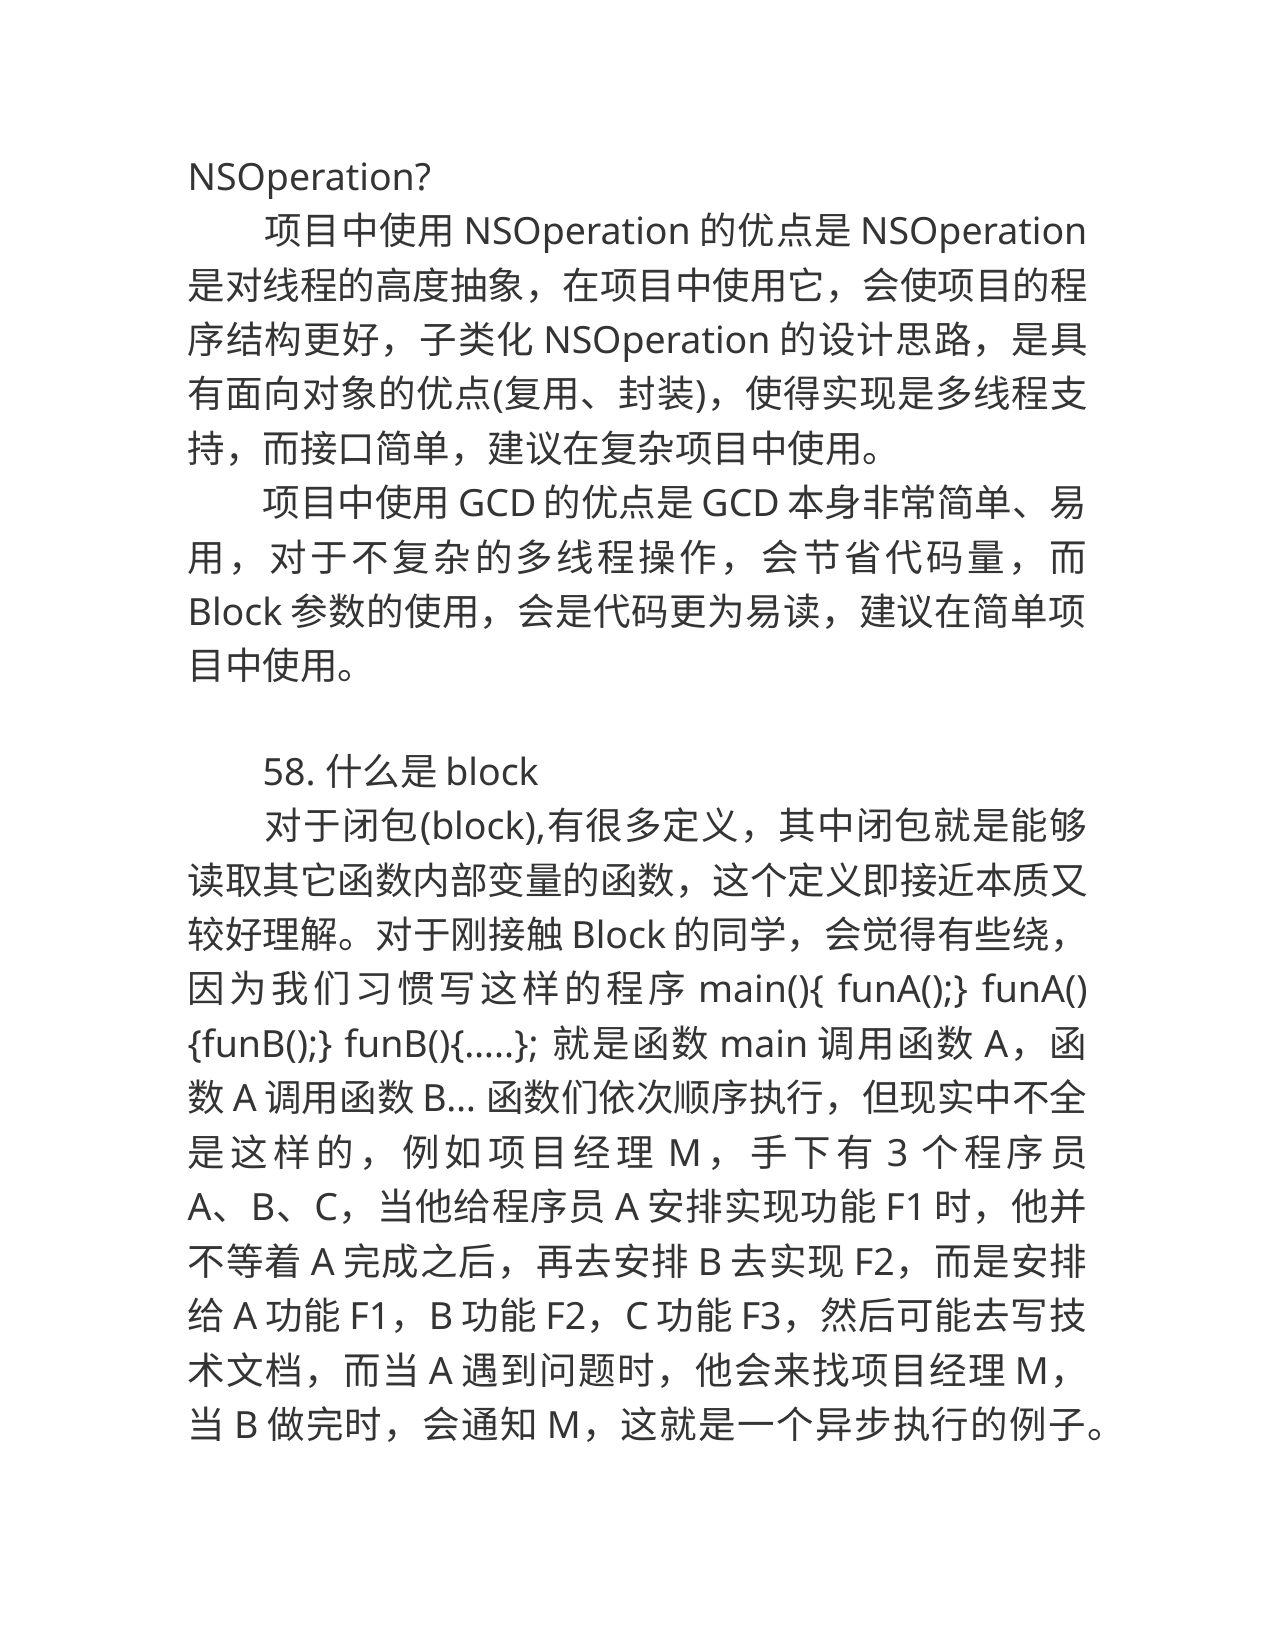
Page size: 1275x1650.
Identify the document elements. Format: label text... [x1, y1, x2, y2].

text 58. 什么是block [187, 742, 1087, 796]
text 项目中使用NSOperation的优点是NSOperation是对线程的高度抽象，在项目中使用它，会使项目的程序结构更好，子类化NSOperation的设计思路，是具有面向对象的优点(复用、封装)，使得实现是多线程支持，而接口简单，建议在复杂项目中使用。 [187, 201, 1087, 473]
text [187, 150, 1087, 201]
text 项目中使用GCD的优点是GCD本身非常简单、易用，对于不复杂的多线程操作，会节省代码量，而Block参数的使用，会是代码更为易读，建议在简单项目中使用。 [187, 473, 1087, 691]
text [187, 796, 1087, 1449]
